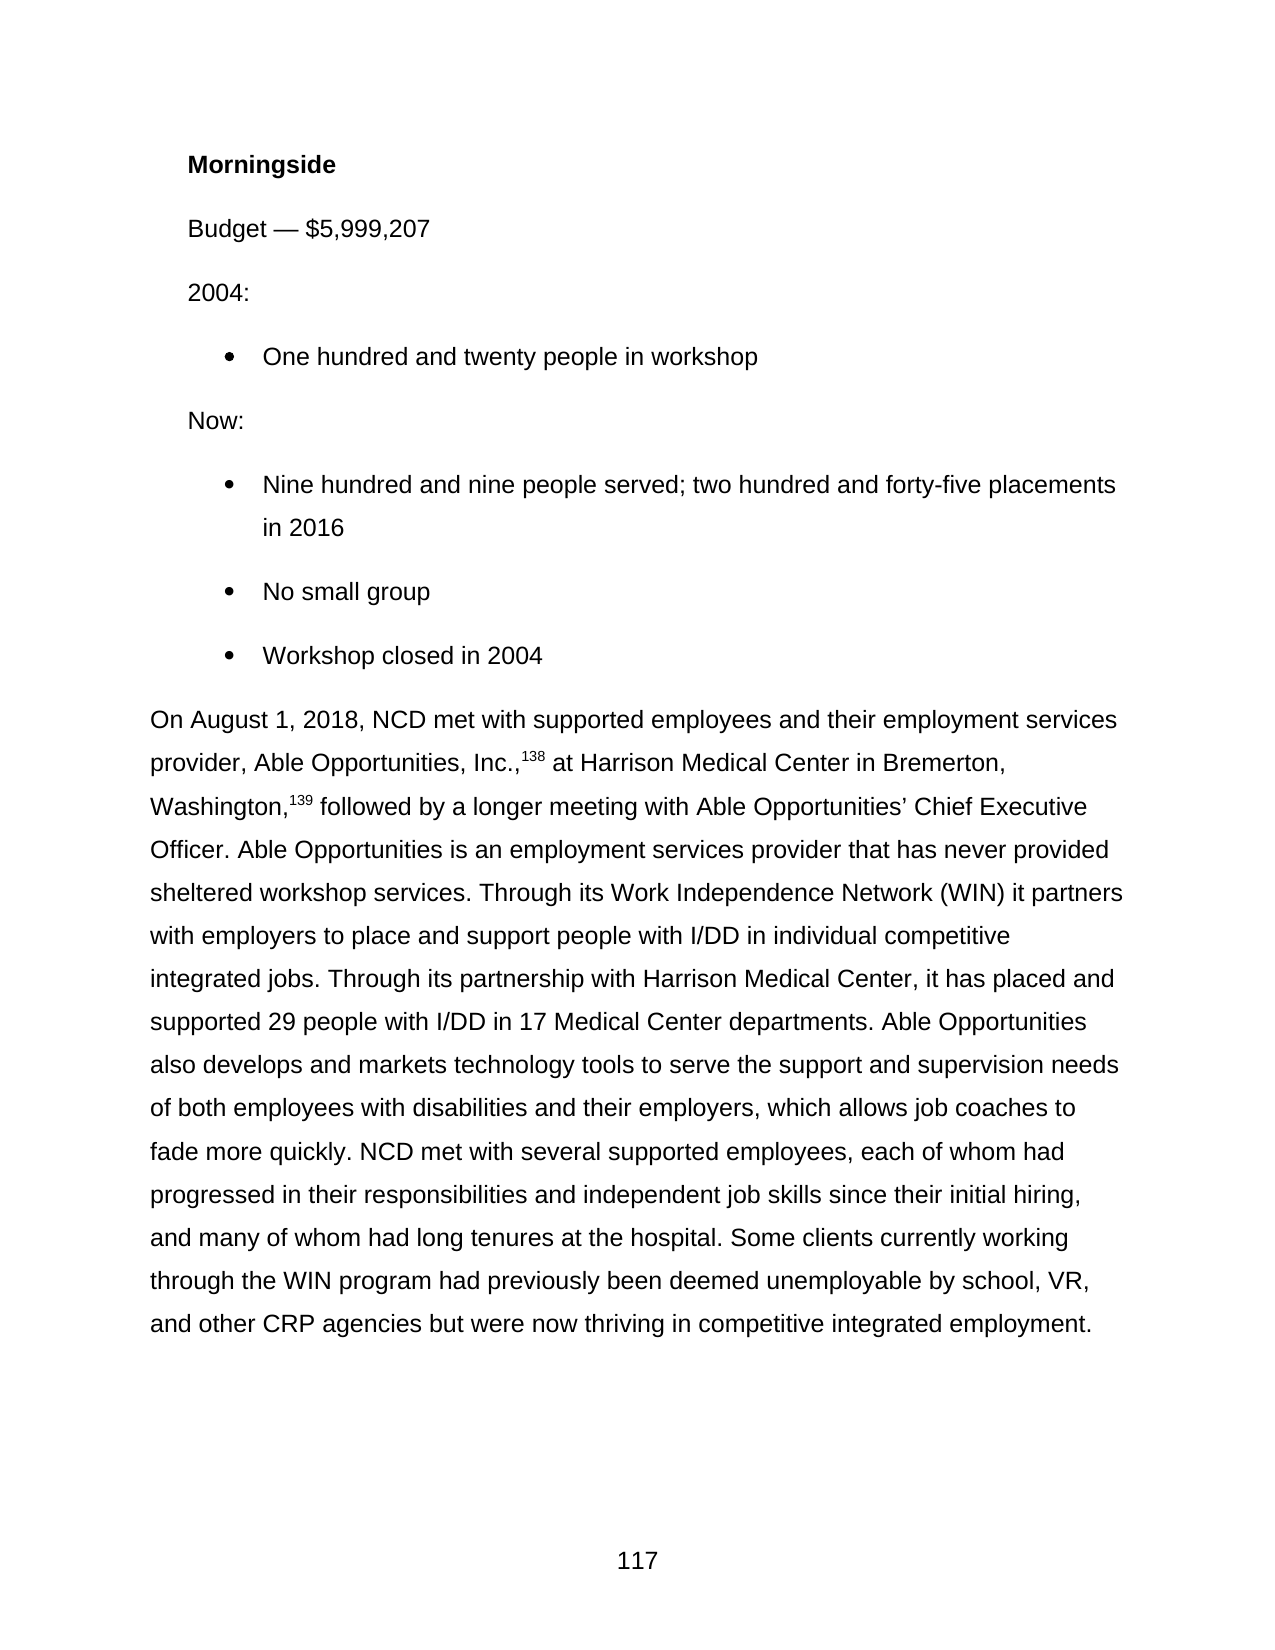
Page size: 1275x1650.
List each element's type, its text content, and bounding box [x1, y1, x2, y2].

text Budget — $5,999,207 [187, 214, 1087, 243]
text Nine hundred and nine people served; two hundred and forty-five placements in 2016 [225, 470, 1125, 542]
text 2004: [187, 278, 1087, 307]
text One hundred and twenty people in workshop [225, 342, 1125, 371]
text Now: [187, 406, 1087, 435]
text Morningside [187, 150, 1087, 179]
text No small group [225, 577, 1125, 606]
text Workshop closed in 2004 [225, 641, 1125, 670]
text On August 1, 2018, NCD met with supported employees and their employment services provider, Able Opportunities, Inc., at Harrison Medical Center in Bremerton, Washington, followed by a longer meeting with Able Opportunities’ Chief Executive Officer. Able Opportunities is an employment services provider that has never provided sheltered workshop services. Through its Work Independence Network (WIN) it partners with employers to place and support people with I/DD in individual competitive integrated jobs. Through its partnership with Harrison Medical Center, it has placed and supported 29 people with I/DD in 17 Medical Center departments. Able Opportunities also develops and markets technology tools to serve the support and supervision needs of both employees with disabilities and their employers, which allows job coaches to fade more quickly. NCD met with several supported employees, each of whom had progressed in their responsibilities and independent job skills since their initial hiring, and many of whom had long tenures at the hospital. Some clients currently working through the WIN program had previously been deemed unemployable by school, VR, and other CRP agencies but were now thriving in competitive integrated employment. [150, 705, 1125, 1338]
